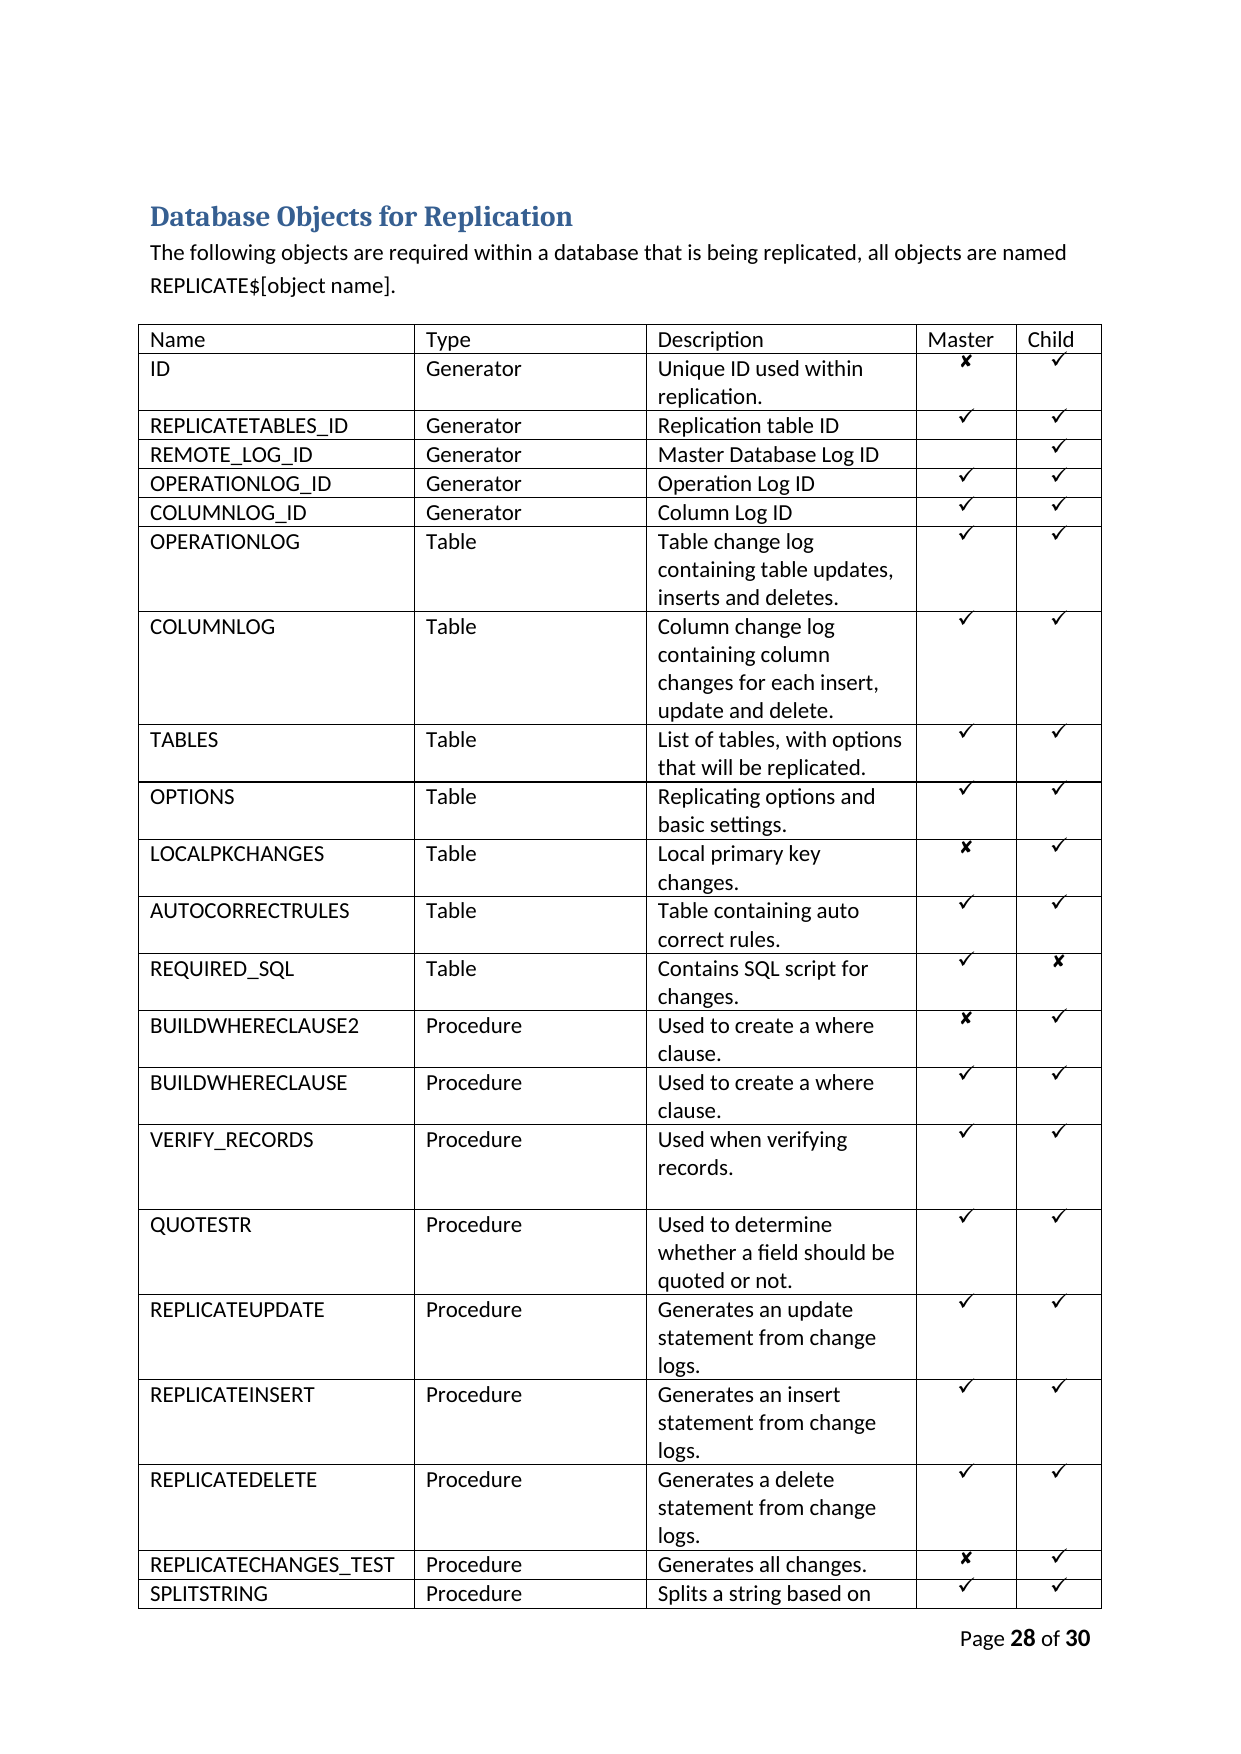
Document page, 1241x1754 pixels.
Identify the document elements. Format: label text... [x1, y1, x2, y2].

table_cell [1017, 840, 1101, 896]
table_cell Procedure [415, 1125, 646, 1209]
table_cell [917, 1295, 1016, 1379]
table_cell REPLICATEDELETE [139, 1465, 414, 1549]
table_cell Table [415, 897, 646, 953]
table_cell [917, 411, 1016, 439]
table_cell [917, 612, 1016, 724]
table_header Description [647, 325, 916, 353]
table_cell [917, 1068, 1016, 1124]
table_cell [647, 1580, 916, 1608]
table_cell [917, 897, 1016, 953]
table_header Name [139, 325, 414, 353]
table_cell Procedure [415, 1380, 646, 1464]
table_cell Table containing auto correct rules. [647, 897, 916, 953]
table_cell Used when verifying records. [647, 1125, 916, 1209]
table_cell [917, 1551, 1016, 1578]
table_cell [917, 725, 1016, 781]
table_cell VERIFY_RECORDS [139, 1125, 414, 1209]
table_cell REPLICATETABLES_ID [139, 411, 414, 439]
table_cell Table [415, 725, 646, 781]
table_cell REPLICATEUPDATE [139, 1295, 414, 1379]
table_cell Procedure [415, 1295, 646, 1379]
table_cell Column Log ID [647, 498, 916, 526]
table_cell ID [139, 354, 414, 410]
table_cell [1017, 527, 1101, 611]
table_cell [917, 1465, 1016, 1549]
table_cell Replication table ID [647, 411, 916, 439]
table_cell Procedure [415, 1210, 646, 1294]
table_cell Local primary key changes. [647, 840, 916, 896]
table_cell List of tables, with options that will be replicated. [647, 725, 916, 781]
table_cell [917, 469, 1016, 497]
table_cell Procedure [415, 1580, 646, 1608]
table_cell Table [415, 783, 646, 838]
table_cell REMOTE_LOG_ID [139, 440, 414, 468]
table_cell [917, 1580, 1016, 1608]
table_cell [1017, 612, 1101, 724]
table_cell REQUIRED_SQL [139, 954, 414, 1010]
table_cell [1017, 1011, 1101, 1067]
table_cell COLUMNLOG [139, 612, 414, 724]
table_cell Procedure [415, 1011, 646, 1067]
table_cell Unique ID used within replication. [647, 354, 916, 410]
table_cell [1017, 783, 1101, 838]
subtitle Database Objects for Replication [150, 200, 1090, 233]
table_cell LOCALPKCHANGES [139, 840, 414, 896]
table_cell Used to create a where clause. [647, 1011, 916, 1067]
table_cell [1017, 1380, 1101, 1464]
table_cell Replicating options and basic settings. [647, 783, 916, 838]
table_cell [1017, 1465, 1101, 1549]
table_cell Generator [415, 354, 646, 410]
table_cell Contains SQL script for changes. [647, 954, 916, 1010]
table_cell [917, 954, 1016, 1010]
table_cell AUTOCORRECTRULES [139, 897, 414, 953]
table_header Child [1017, 325, 1101, 353]
table_cell BUILDWHERECLAUSE2 [139, 1011, 414, 1067]
table_cell Used to determine whether a field should be quoted or not. [647, 1210, 916, 1294]
table_cell Table change log containing table updates, inserts and deletes. [647, 527, 916, 611]
table_cell [1017, 954, 1101, 1010]
table_cell REPLICATEINSERT [139, 1380, 414, 1464]
table_cell BUILDWHERECLAUSE [139, 1068, 414, 1124]
table_cell Generates an insert statement from change logs. [647, 1380, 916, 1464]
table_cell COLUMNLOG_ID [139, 498, 414, 526]
table_header Type [415, 325, 646, 353]
table_cell [1017, 498, 1101, 526]
table_cell [917, 498, 1016, 526]
table_cell [917, 354, 1016, 410]
table_cell Master Database Log ID [647, 440, 916, 468]
table_cell [917, 783, 1016, 838]
table_cell SPLITSTRING [139, 1580, 414, 1608]
table_cell [917, 1380, 1016, 1464]
table_cell Operation Log ID [647, 469, 916, 497]
table_cell QUOTESTR [139, 1210, 414, 1294]
text The following objects are required within a database that is being replicated, all objects are named REPLICATE$[object name]. [150, 238, 1090, 299]
table_cell [1017, 1125, 1101, 1209]
table_cell [1017, 1295, 1101, 1379]
table_cell Generator [415, 440, 646, 468]
table_cell Column change log containing column changes for each insert, update and delete. [647, 612, 916, 724]
table_cell Procedure [415, 1465, 646, 1549]
table_cell [917, 527, 1016, 611]
table_cell [917, 1011, 1016, 1067]
table_cell [1017, 1210, 1101, 1294]
table_cell [1017, 897, 1101, 953]
table_cell Generates a delete statement from change logs. [647, 1465, 916, 1549]
table_cell Generates an update statement from change logs. [647, 1295, 916, 1379]
table_cell OPTIONS [139, 783, 414, 838]
table_cell Table [415, 527, 646, 611]
table_cell Generator [415, 411, 646, 439]
table_cell [1017, 1551, 1101, 1578]
table_cell [1017, 1580, 1101, 1608]
table_cell Generates all changes. [647, 1551, 916, 1578]
table_cell [1017, 440, 1101, 468]
table_cell REPLICATECHANGES_TEST [139, 1551, 414, 1578]
table_cell [1017, 411, 1101, 439]
table_cell Table [415, 840, 646, 896]
table_cell [1017, 469, 1101, 497]
table_cell Table [415, 612, 646, 724]
table_cell [917, 840, 1016, 896]
table_cell TABLES [139, 725, 414, 781]
table_cell OPERATIONLOG_ID [139, 469, 414, 497]
table_cell Generator [415, 469, 646, 497]
table_cell [1017, 1068, 1101, 1124]
table_cell [917, 1210, 1016, 1294]
table_cell Procedure [415, 1551, 646, 1578]
table_cell Used to create a where clause. [647, 1068, 916, 1124]
table_cell Table [415, 954, 646, 1010]
table_cell [1017, 354, 1101, 410]
table_cell [1017, 725, 1101, 781]
table_cell Procedure [415, 1068, 646, 1124]
table_cell [917, 1125, 1016, 1209]
table_header Master [917, 325, 1016, 353]
table_cell [917, 440, 1016, 468]
table_cell Generator [415, 498, 646, 526]
table_cell OPERATIONLOG [139, 527, 414, 611]
